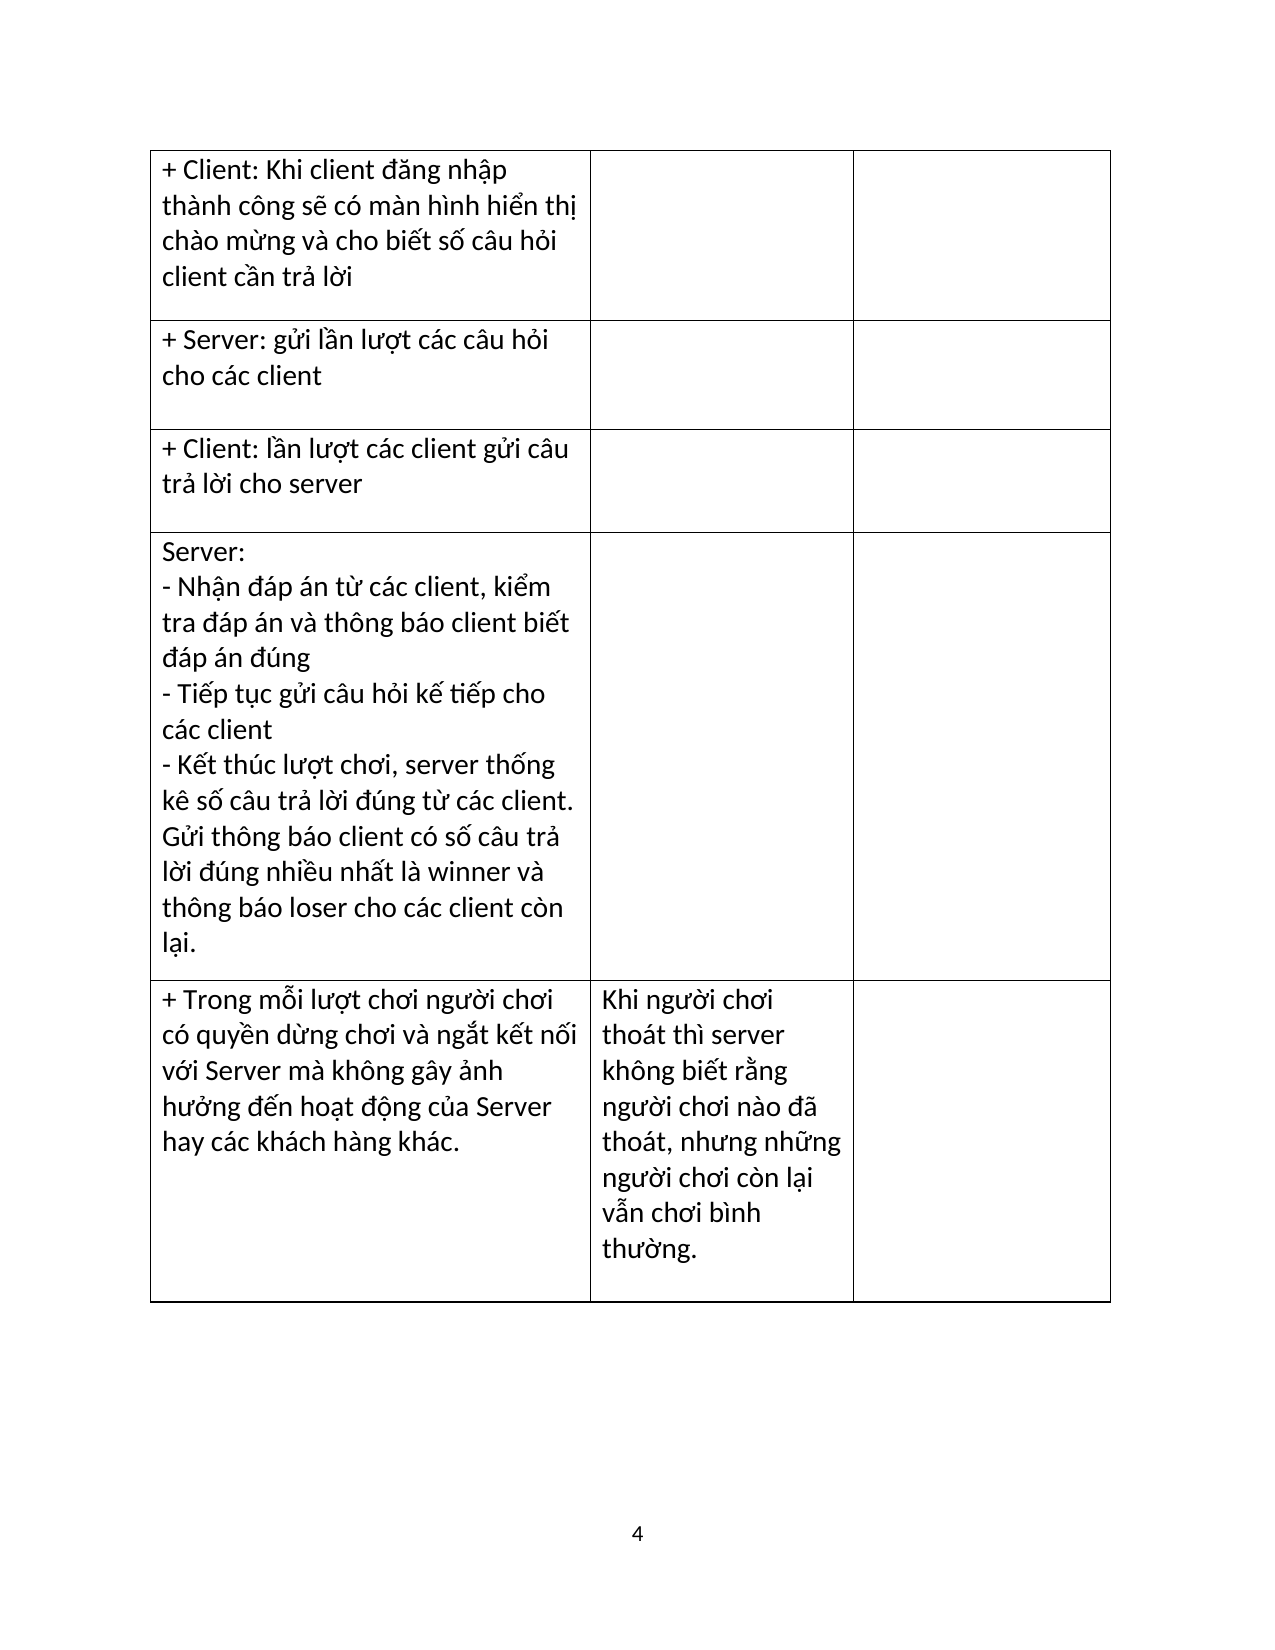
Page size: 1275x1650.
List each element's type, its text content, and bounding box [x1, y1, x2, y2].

table_cell [854, 151, 1110, 320]
table_cell [854, 533, 1110, 980]
table_cell Server: - Nhận đáp án từ các client, kiểm tra đáp án và thông báo client biết đáp án đúng - Tiếp tục gửi câu hỏi kế tiếp cho các client - Kết thúc lượt chơi, server thống kê số câu trả lời đúng từ các client. Gửi thông báo client có số câu trả lời đúng nhiều nhất là winner và thông báo loser cho các client còn lại. [151, 533, 590, 980]
table_cell [591, 430, 853, 532]
table_cell [591, 151, 853, 320]
table_cell [854, 321, 1110, 429]
table_cell Khi người chơi thoát thì server không biết rằng người chơi nào đã thoát, nhưng những người chơi còn lại vẫn chơi bình thường. [591, 981, 853, 1301]
table_cell [854, 981, 1110, 1301]
table_cell [854, 430, 1110, 532]
table_cell + Server: gửi lần lượt các câu hỏi cho các client [151, 321, 590, 429]
table_cell + Trong mỗi lượt chơi người chơi có quyền dừng chơi và ngắt kết nối với Server mà không gây ảnh hưởng đến hoạt động của Server hay các khách hàng khác. [151, 981, 590, 1301]
table_cell [591, 321, 853, 429]
table_cell [591, 533, 853, 980]
table_cell + Client: Khi client đăng nhập thành công sẽ có màn hình hiển thị chào mừng và cho biết số câu hỏi client cần trả lời [151, 151, 590, 320]
table_cell + Client: lần lượt các client gửi câu trả lời cho server [151, 430, 590, 532]
